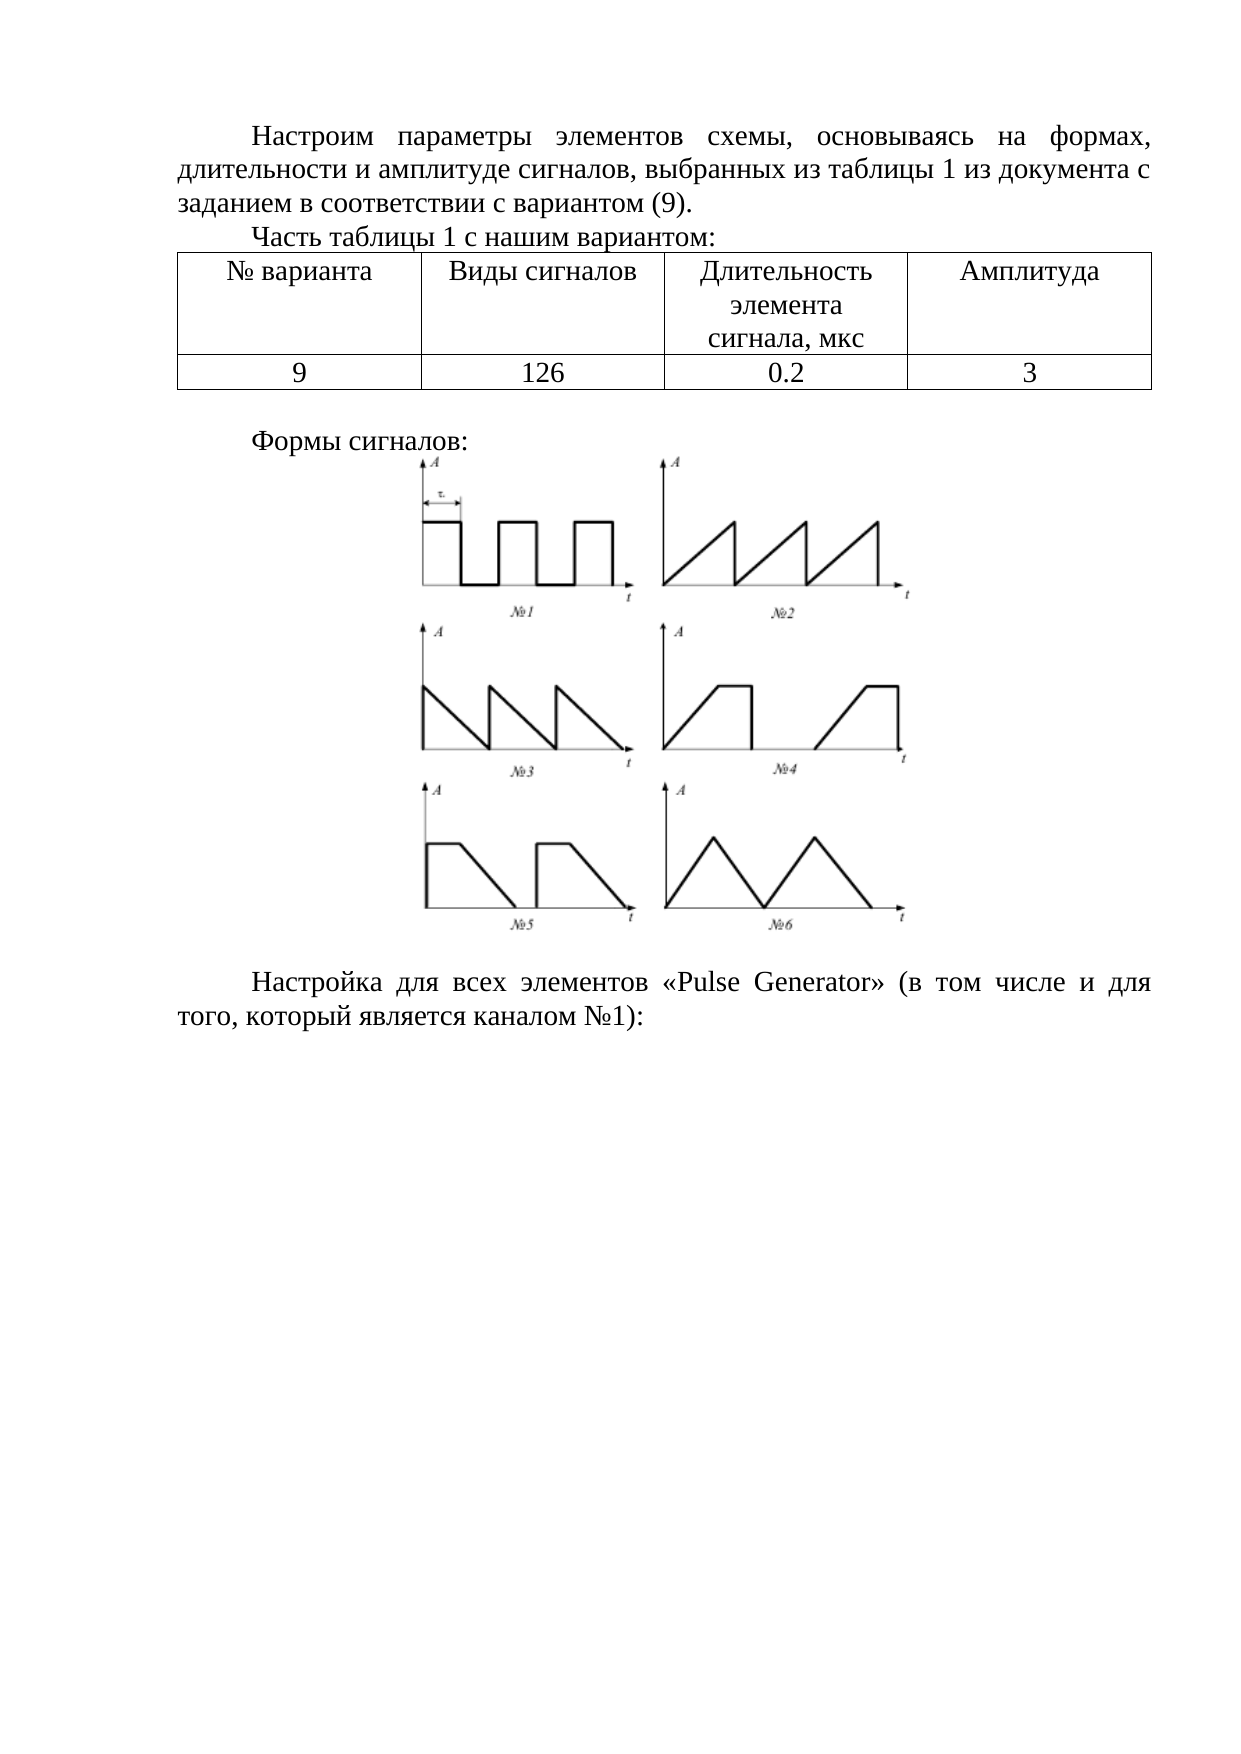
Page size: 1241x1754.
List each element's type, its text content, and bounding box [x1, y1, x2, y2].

text Формы сигналов: [177, 423, 1152, 457]
table_header Длительность элемента сигнала, мкс [665, 253, 907, 354]
table_header № варианта [178, 253, 421, 354]
table_header Амплитуда [908, 253, 1151, 354]
table_cell 3 [908, 355, 1151, 388]
table_cell 126 [422, 355, 664, 388]
text Настроим параметры элементов схемы, основываясь на формах, длительности и амплитуде сигналов, выбранных из таблицы 1 из документа с заданием в соответствии с вариантом (9). [177, 118, 1152, 219]
picture [418, 456, 911, 932]
text Часть таблицы 1 с нашим вариантом: [177, 219, 1152, 252]
table_header Виды сигналов [422, 253, 664, 354]
table_cell 0.2 [665, 355, 907, 388]
text Настройка для всех элементов «Pulse Generator» (в том числе и для того, который является каналом №1): [177, 964, 1152, 1032]
table_cell 9 [178, 355, 421, 388]
